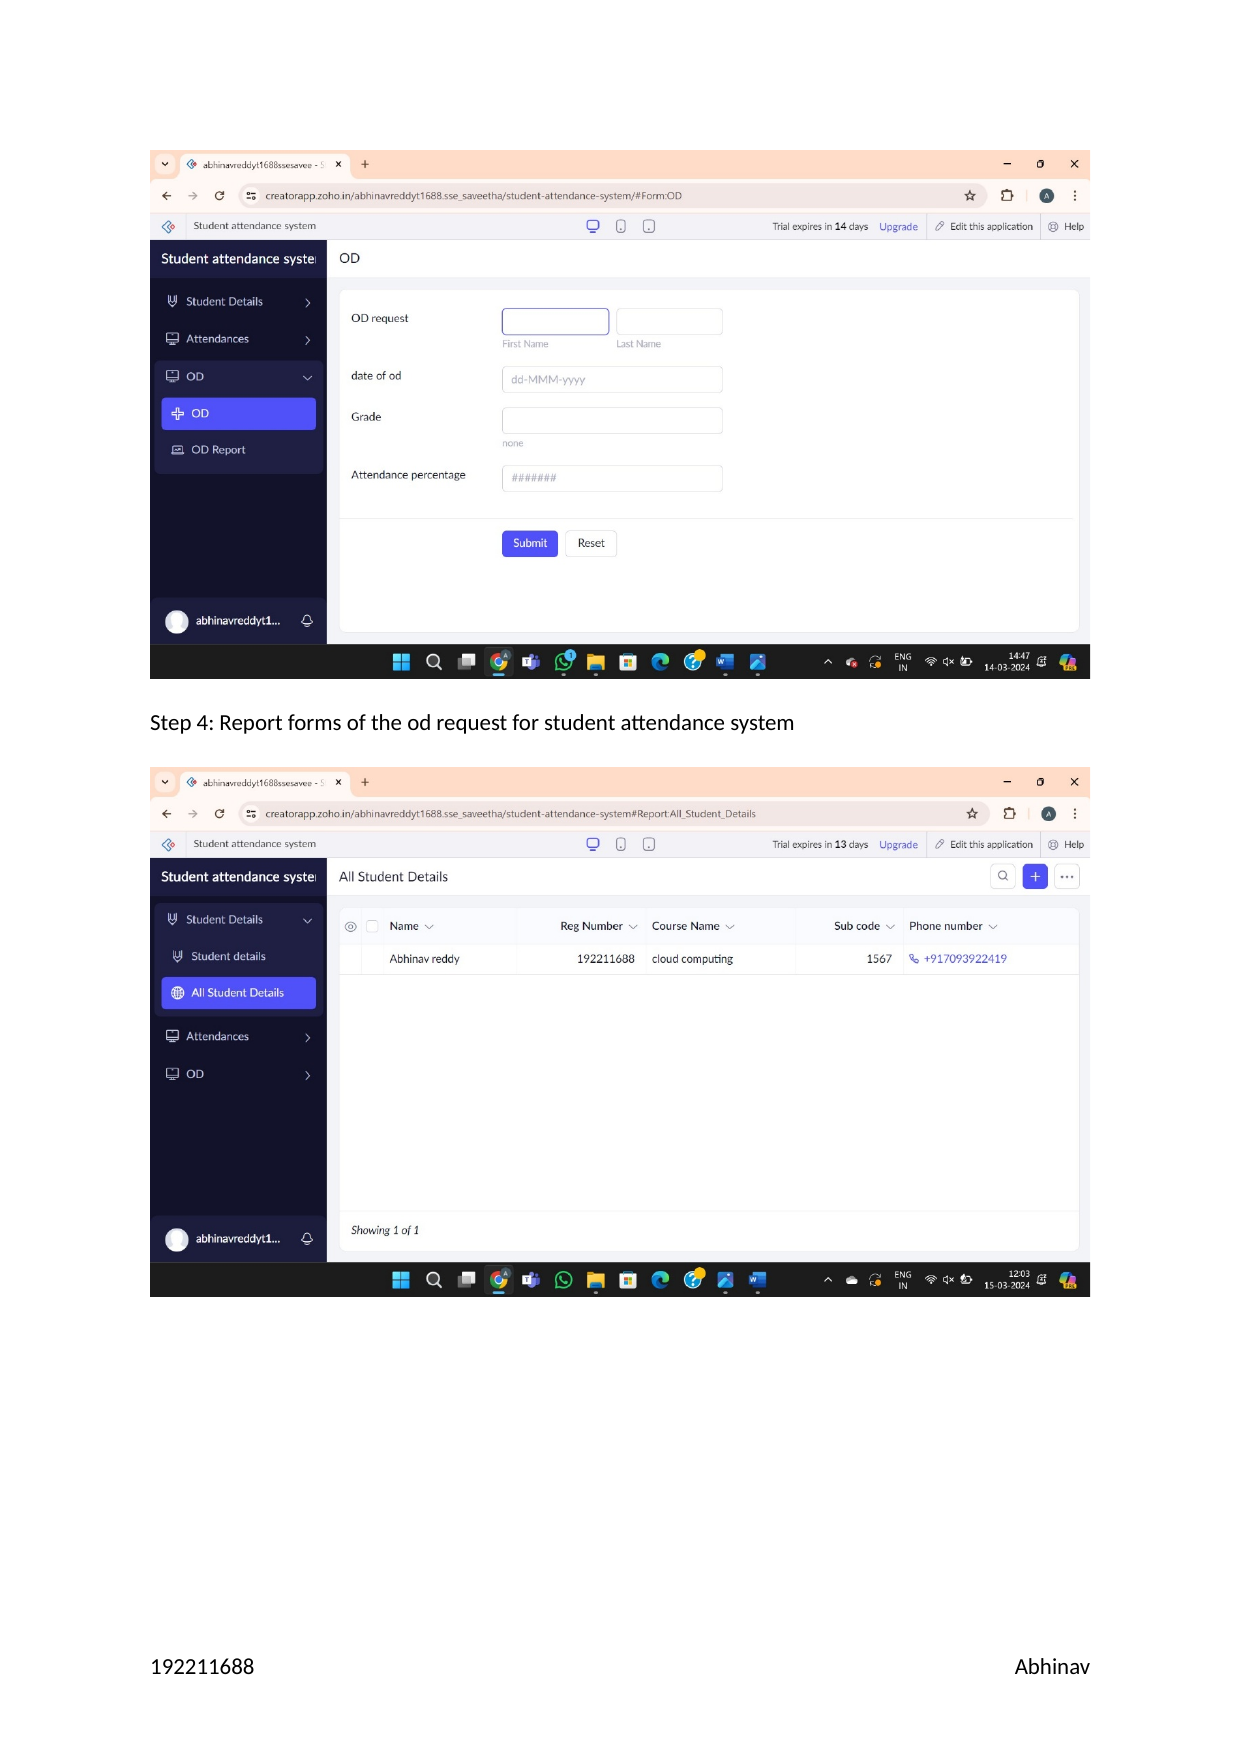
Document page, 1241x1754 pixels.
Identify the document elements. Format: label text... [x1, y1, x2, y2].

picture [150, 767, 1091, 1297]
picture [150, 150, 1091, 679]
text Step 4: Report forms of the od request for student attendance system [150, 708, 1090, 736]
